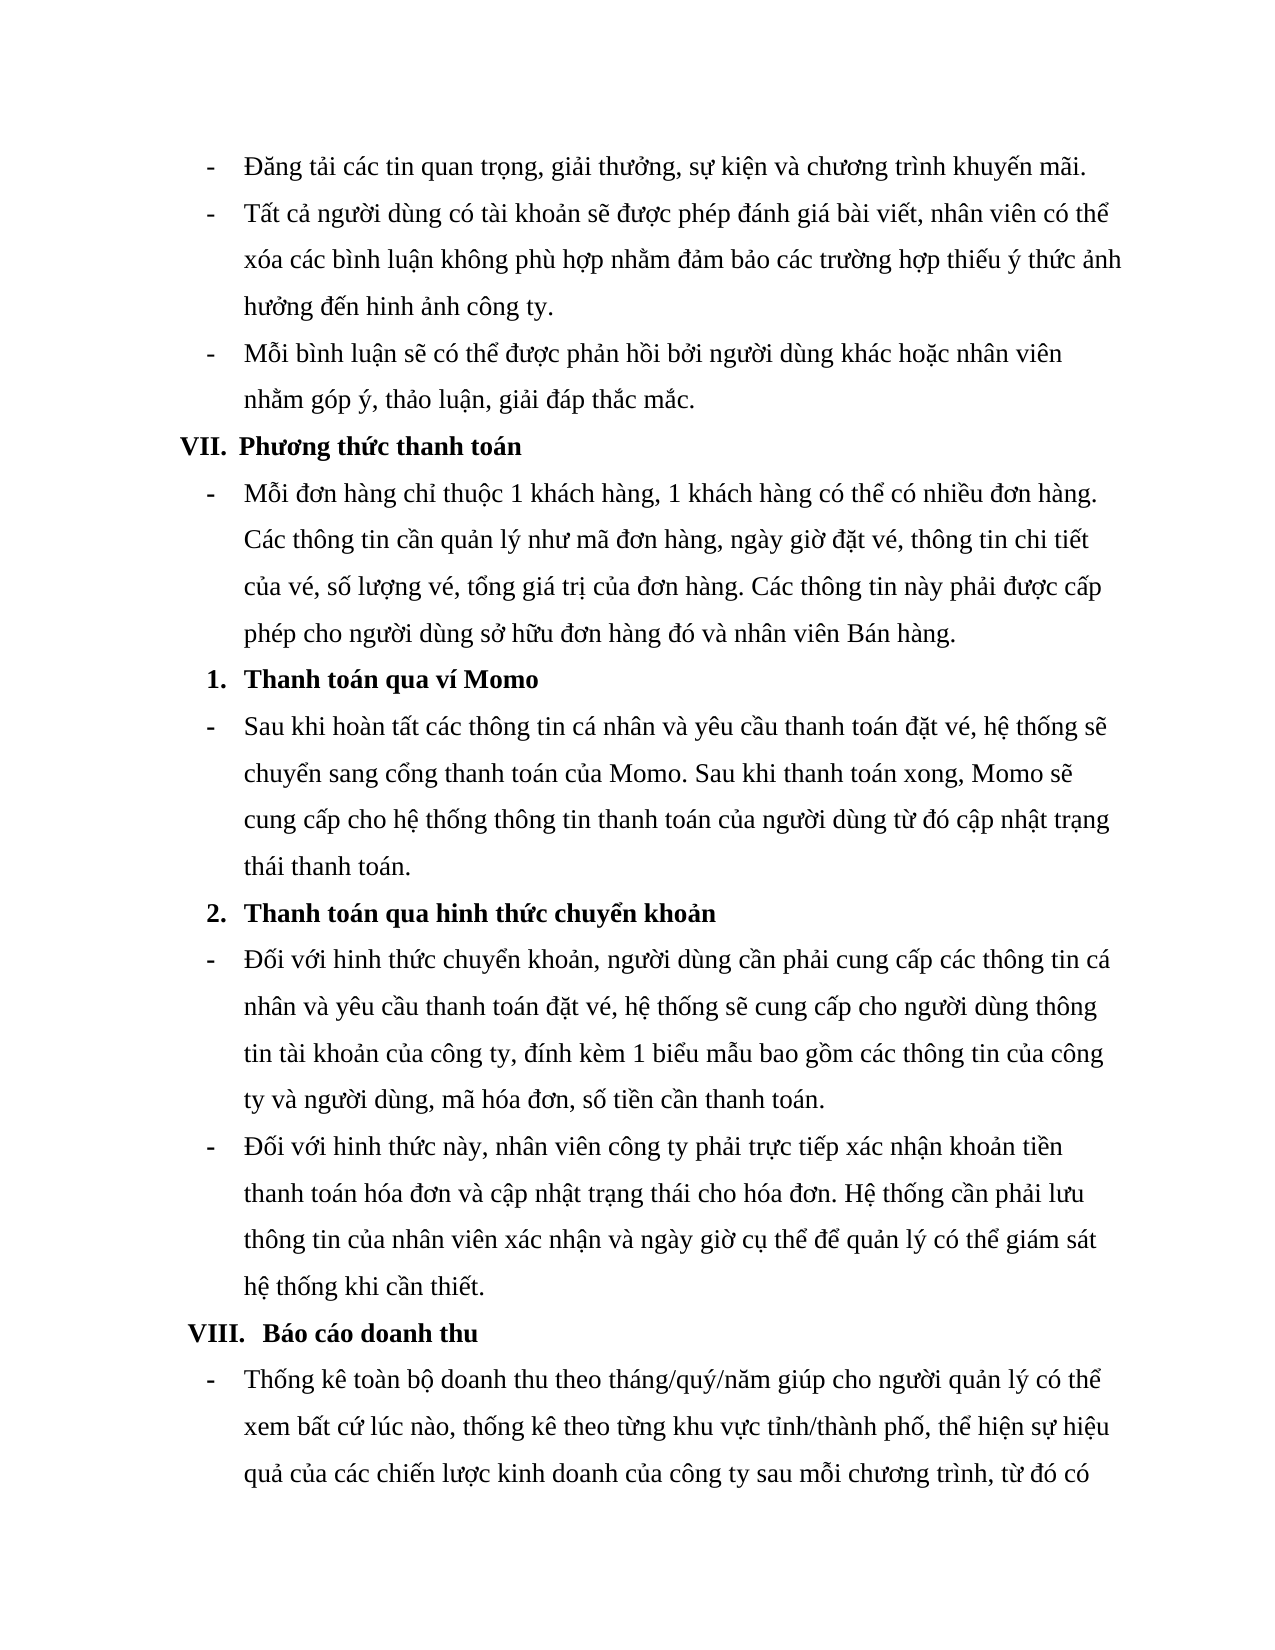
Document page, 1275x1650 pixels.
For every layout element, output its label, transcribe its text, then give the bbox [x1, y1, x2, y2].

list Mỗi đơn hàng chỉ thuộc 1 khách hàng, 1 khách hàng có thể có nhiều đơn hàng. Các thông tin cần quản lý như mã đơn hàng, ngày giờ đặt vé, thông tin chi tiết của vé, số lượng vé, tổng giá trị của đơn hàng. Các thông tin này phải được cấp phép cho người dùng sở hữu đơn hàng đó và nhân viên Bán hàng. [206, 477, 1125, 648]
list Phương thức thanh toán [179, 430, 1125, 461]
list Đối với hinh thức này, nhân viên công ty phải trực tiếp xác nhận khoản tiền thanh toán hóa đơn và cập nhật trạng thái cho hóa đơn. Hệ thống cần phải lưu thông tin của nhân viên xác nhận và ngày giờ cụ thể để quản lý có thể giám sát hệ thống khi cần thiết. [206, 1130, 1125, 1301]
list Thanh toán qua ví Momo [206, 663, 1125, 694]
list Sau khi hoàn tất các thông tin cá nhân và yêu cầu thanh toán đặt vé, hệ thống sẽ chuyển sang cổng thanh toán của Momo. Sau khi thanh toán xong, Momo sẽ cung cấp cho hệ thống thông tin thanh toán của người dùng từ đó cập nhật trạng thái thanh toán. [206, 710, 1125, 881]
list Đối với hinh thức chuyển khoản, người dùng cần phải cung cấp các thông tin cá nhân và yêu cầu thanh toán đặt vé, hệ thống sẽ cung cấp cho người dùng thông tin tài khoản của công ty, đính kèm 1 biểu mẫu bao gồm các thông tin của công ty và người dùng, mã hóa đơn, số tiền cần thanh toán. [206, 943, 1125, 1114]
list Thanh toán qua hinh thức chuyển khoản [206, 897, 1125, 928]
list Mỗi bình luận sẽ có thể được phản hồi bởi người dùng khác hoặc nhân viên nhằm góp ý, thảo luận, giải đáp thắc mắc. [206, 337, 1125, 414]
list Đăng tải các tin quan trọng, giải thưởng, sự kiện và chương trình khuyến mãi. [206, 150, 1125, 181]
list Báo cáo doanh thu [187, 1317, 1125, 1348]
list Tất cả người dùng có tài khoản sẽ được phép đánh giá bài viết, nhân viên có thể xóa các bình luận không phù hợp nhằm đảm bảo các trường hợp thiếu ý thức ảnh hưởng đến hinh ảnh công ty. [206, 197, 1125, 321]
